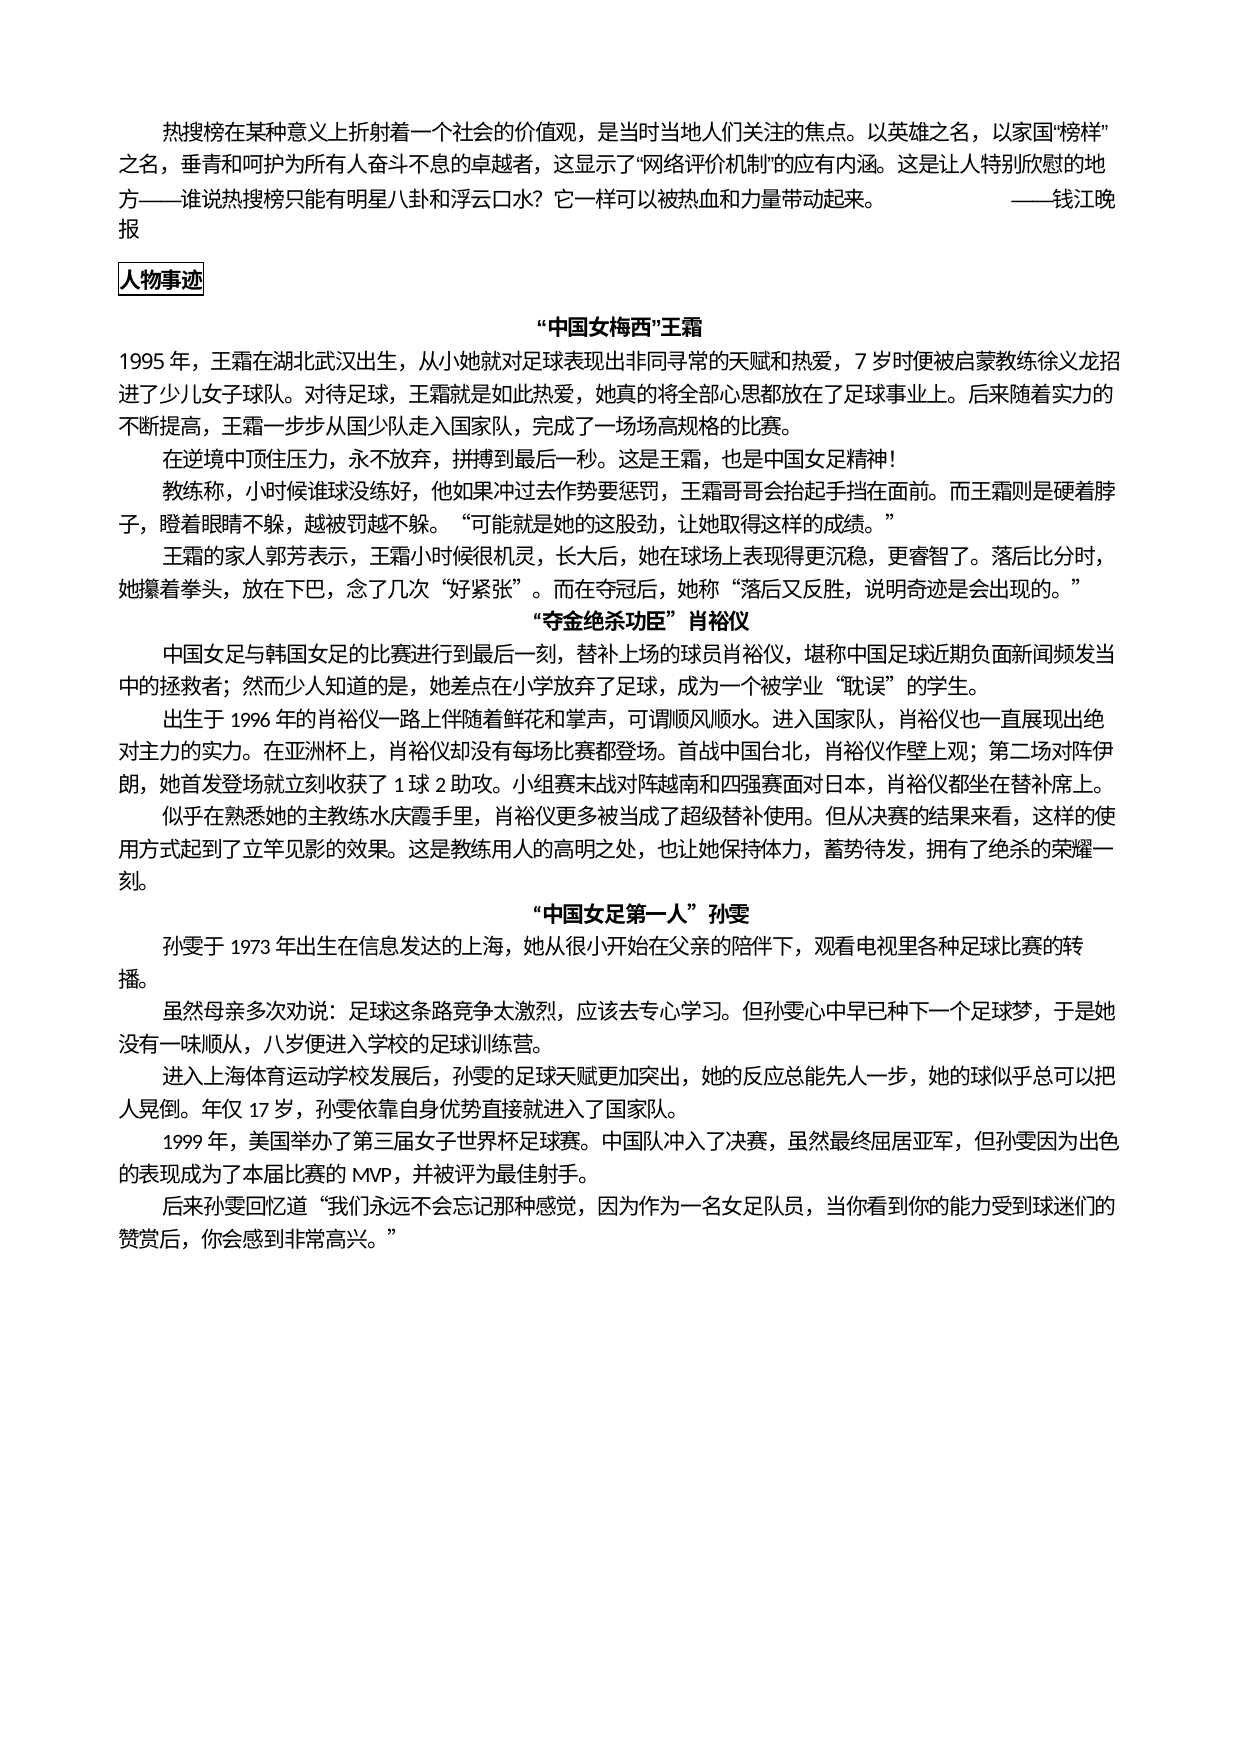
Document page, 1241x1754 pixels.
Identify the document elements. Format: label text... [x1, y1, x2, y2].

text “中国女梅西”王霜 [118, 311, 1122, 344]
text 热搜榜在某种意义上折射着一个社会的价值观，是当时当地人们关注的焦点。以英雄之名，以家国“榜样”之名，垂青和呵护为所有人奋斗不息的卓越者，这显示了“网络评价机制”的应有内涵。这是让人特别欣慰的地方——谁说热搜榜只能有明星八卦和浮云口水？它一样可以被热血和力量带动起来。 ——钱江晚报 [118, 116, 1122, 246]
text 王霜的家人郭芳表示，王霜小时候很机灵，长大后，她在球场上表现得更沉稳，更睿智了。落后比分时，她攥着拳头，放在下巴，念了几次“好紧张”。而在夺冠后，她称“落后又反胜，说明奇迹是会出现的。” [118, 539, 1122, 604]
text 1995年，王霜在湖北武汉出生，从小她就对足球表现出非同寻常的天赋和热爱，7岁时便被启蒙教练徐义龙招进了少儿女子球队。对待足球，王霜就是如此热爱，她真的将全部心思都放在了足球事业上。后来随着实力的不断提高，王霜一步步从国少队走入国家队，完成了一场场高规格的比赛。 [118, 344, 1122, 441]
text 出生于1996年的肖裕仪一路上伴随着鲜花和掌声，可谓顺风顺水。进入国家队，肖裕仪也一直展现出绝对主力的实力。在亚洲杯上，肖裕仪却没有每场比赛都登场。首战中国台北，肖裕仪作壁上观；第二场对阵伊朗，她首发登场就立刻收获了1球2助攻。小组赛末战对阵越南和四强赛面对日本，肖裕仪都坐在替补席上。 [118, 701, 1122, 799]
text “中国女足第一人”孙雯 [118, 896, 1122, 929]
text 在逆境中顶住压力，永不放弃，拼搏到最后一秒。这是王霜，也是中国女足精神！ [118, 441, 1122, 474]
text 人物事迹 [118, 246, 1122, 311]
text “夺金绝杀功臣”肖裕仪 [118, 604, 1122, 636]
text 中国女足与韩国女足的比赛进行到最后一刻，替补上场的球员肖裕仪，堪称中国足球近期负面新闻频发当中的拯救者；然而少人知道的是，她差点在小学放弃了足球，成为一个被学业“耽误”的学生。 [118, 636, 1122, 701]
text 似乎在熟悉她的主教练水庆霞手里，肖裕仪更多被当成了超级替补使用。但从决赛的结果来看，这样的使用方式起到了立竿见影的效果。这是教练用人的高明之处，也让她保持体力，蓄势待发，拥有了绝杀的荣耀一刻。 [118, 799, 1122, 896]
text 虽然母亲多次劝说：足球这条路竞争太激烈，应该去专心学习。但孙雯心中早已种下一个足球梦，于是她没有一味顺从，八岁便进入学校的足球训练营。 [118, 994, 1122, 1059]
text 教练称，小时候谁球没练好，他如果冲过去作势要惩罚，王霜哥哥会抬起手挡在面前。而王霜则是硬着脖子，瞪着眼睛不躲，越被罚越不躲。“可能就是她的这股劲，让她取得这样的成绩。” [118, 474, 1122, 539]
text 进入上海体育运动学校发展后，孙雯的足球天赋更加突出，她的反应总能先人一步，她的球似乎总可以把人晃倒。年仅17岁，孙雯依靠自身优势直接就进入了国家队。 [118, 1059, 1122, 1124]
text 孙雯于1973年出生在信息发达的上海，她从很小开始在父亲的陪伴下，观看电视里各种足球比赛的转播。 [118, 929, 1122, 994]
text 后来孙雯回忆道“我们永远不会忘记那种感觉，因为作为一名女足队员，当你看到你的能力受到球迷们的赞赏后，你会感到非常高兴。” [118, 1189, 1122, 1254]
text 1999年，美国举办了第三届女子世界杯足球赛。中国队冲入了决赛，虽然最终屈居亚军，但孙雯因为出色的表现成为了本届比赛的MVP，并被评为最佳射手。 [118, 1124, 1122, 1189]
